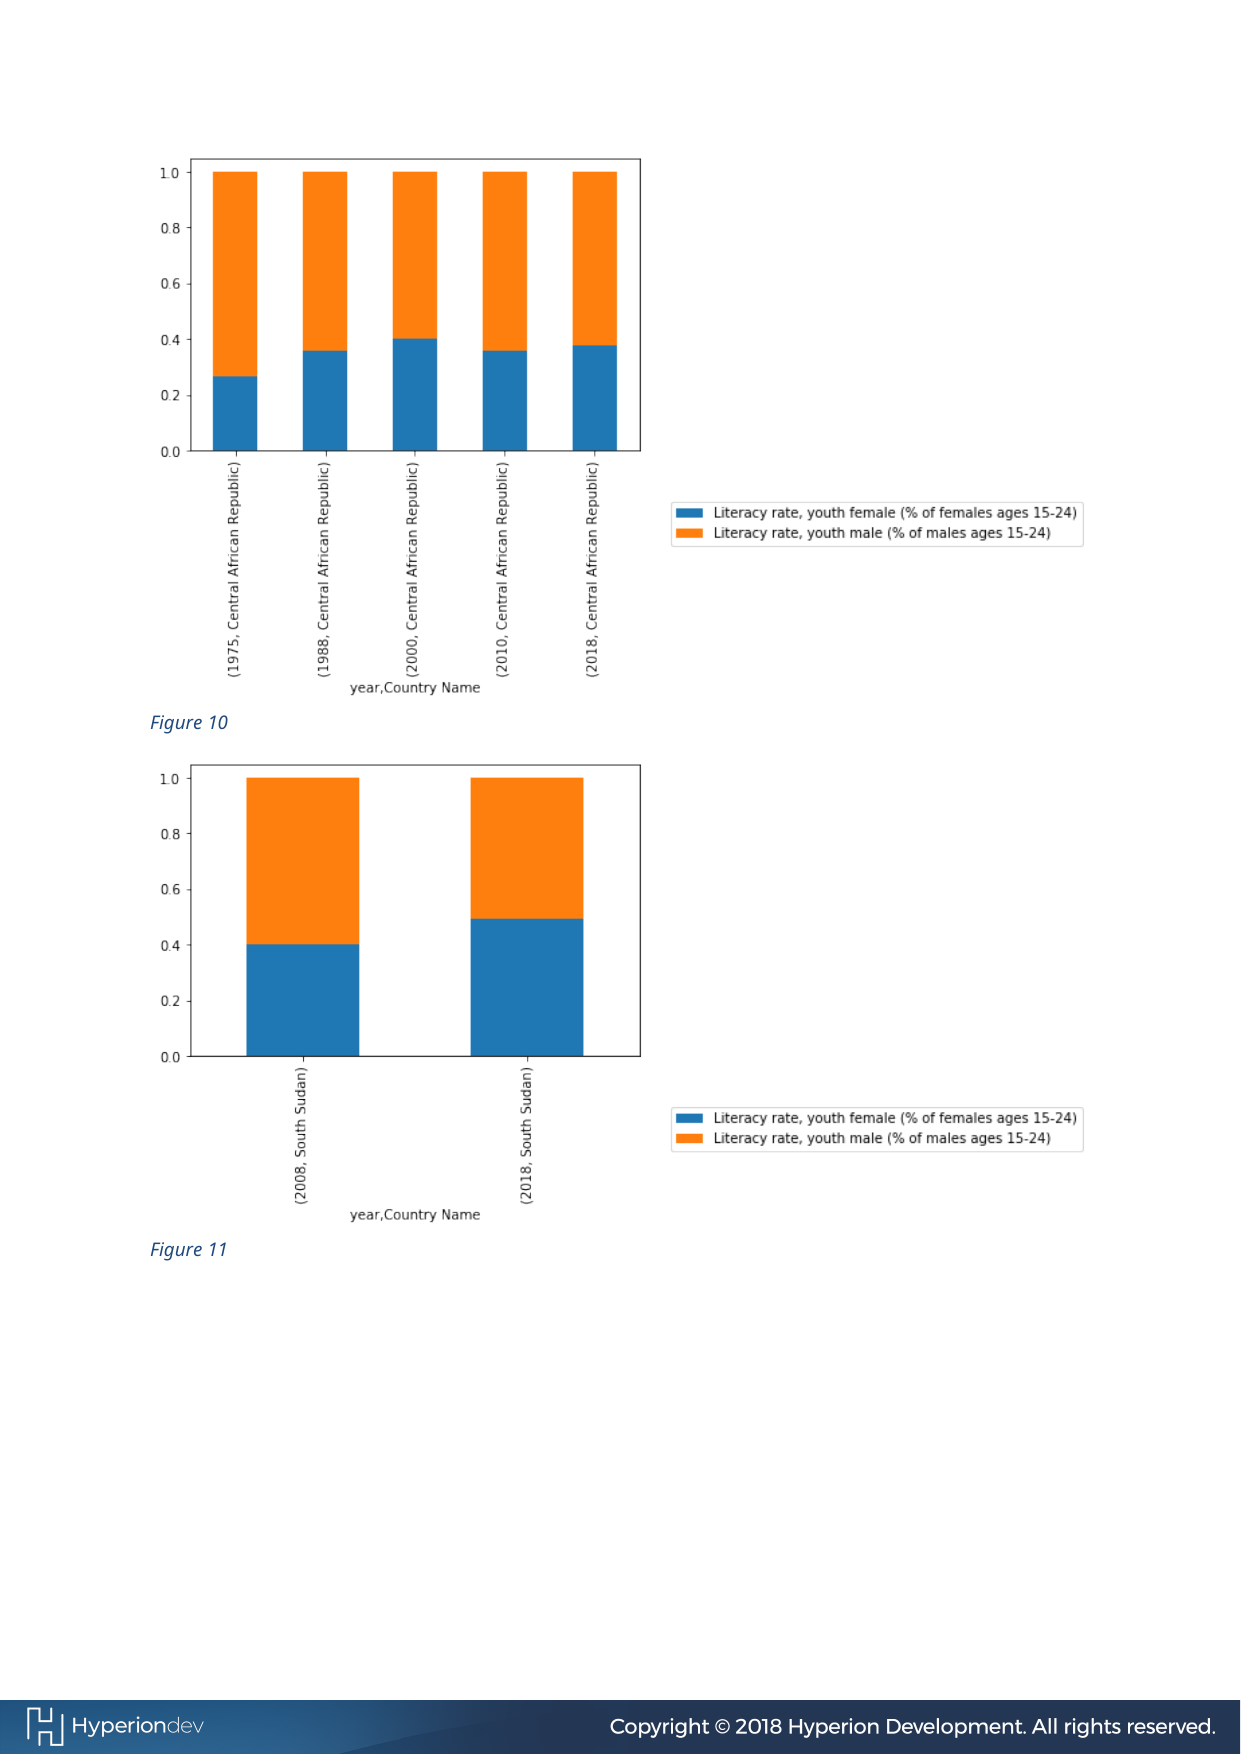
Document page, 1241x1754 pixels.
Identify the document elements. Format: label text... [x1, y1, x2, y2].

picture [150, 755, 1091, 1232]
picture [0, 1700, 1241, 1754]
picture [150, 150, 1091, 705]
text Figure 10 [150, 709, 1090, 734]
text Figure 11 [150, 1236, 1090, 1261]
